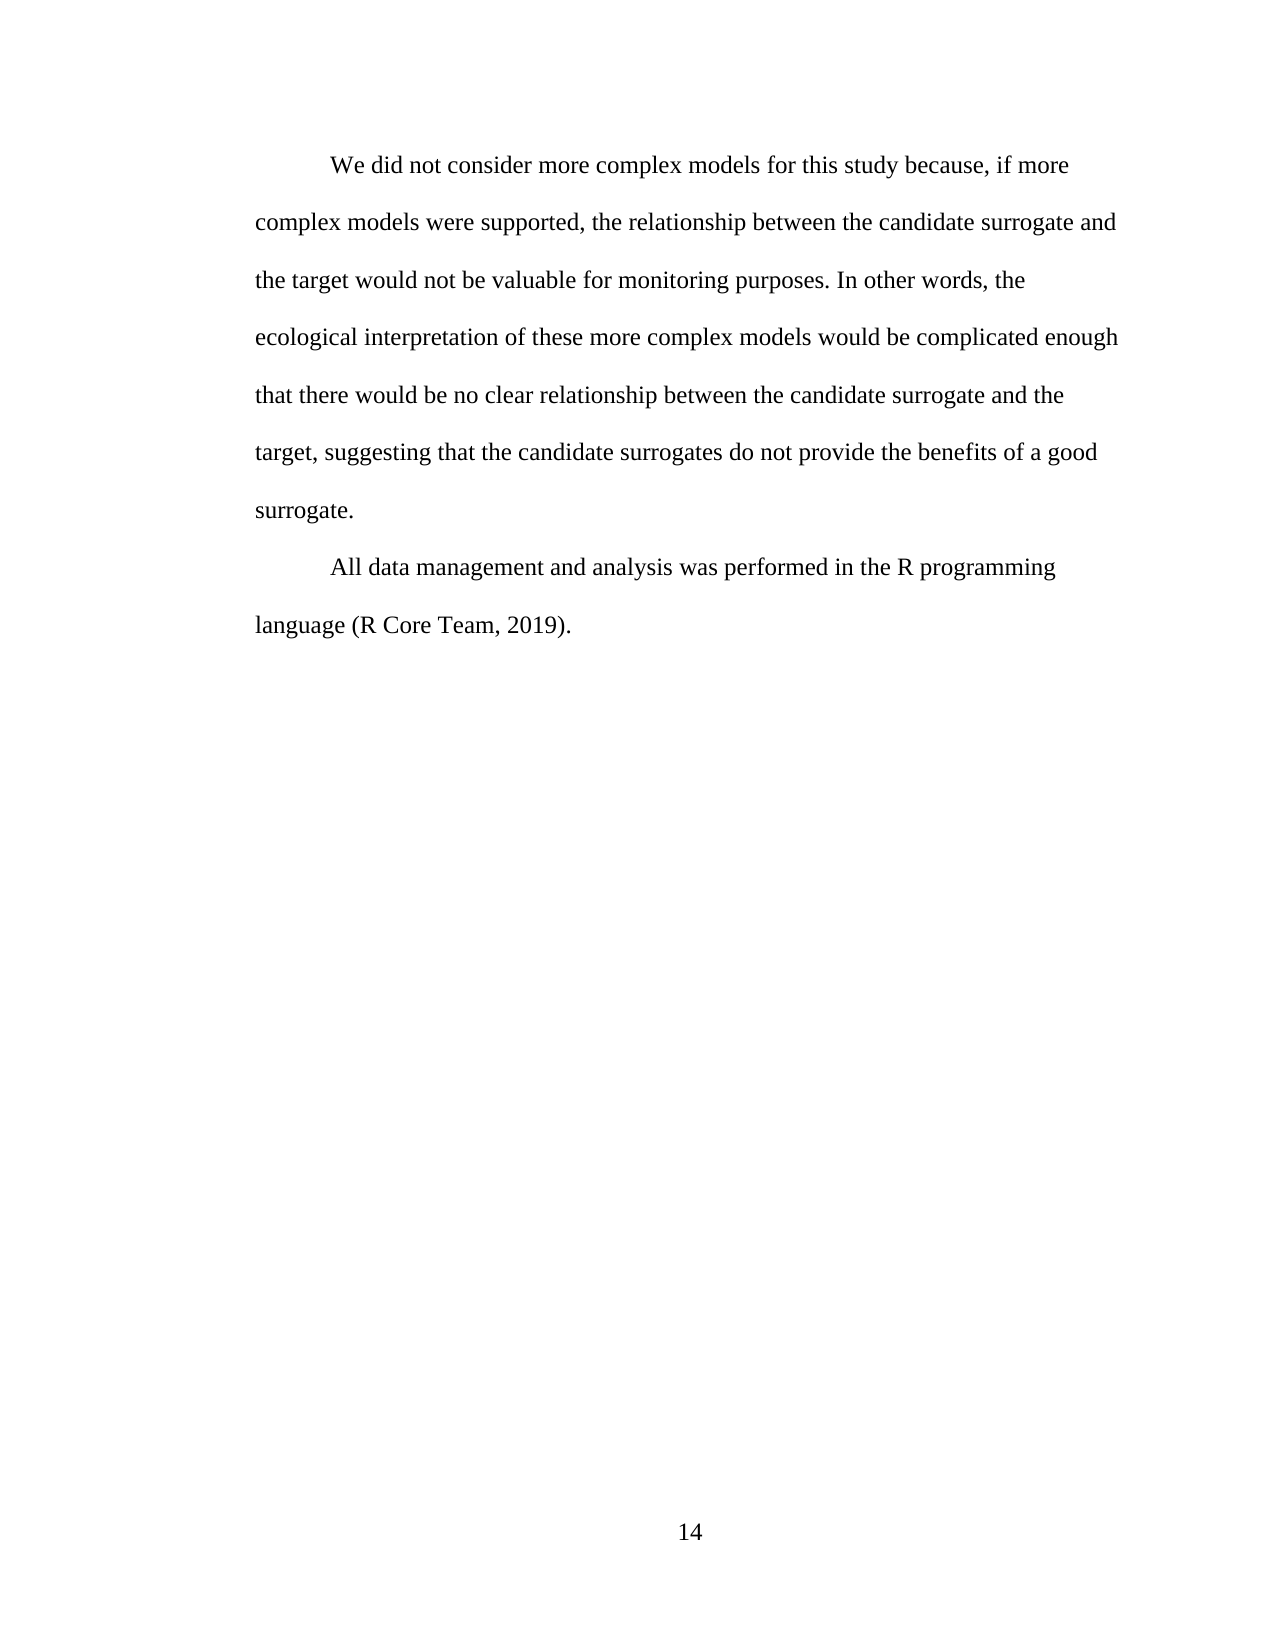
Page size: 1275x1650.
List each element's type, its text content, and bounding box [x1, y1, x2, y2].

text All data management and analysis was performed in the R programming language (R Core Team, 2019). [255, 552, 1125, 639]
text We did not consider more complex models for this study because, if more complex models were supported, the relationship between the candidate surrogate and the target would not be valuable for monitoring purposes. In other words, the ecological interpretation of these more complex models would be complicated enough that there would be no clear relationship between the candidate surrogate and the target, suggesting that the candidate surrogates do not provide the benefits of a good surrogate. [255, 150, 1125, 524]
